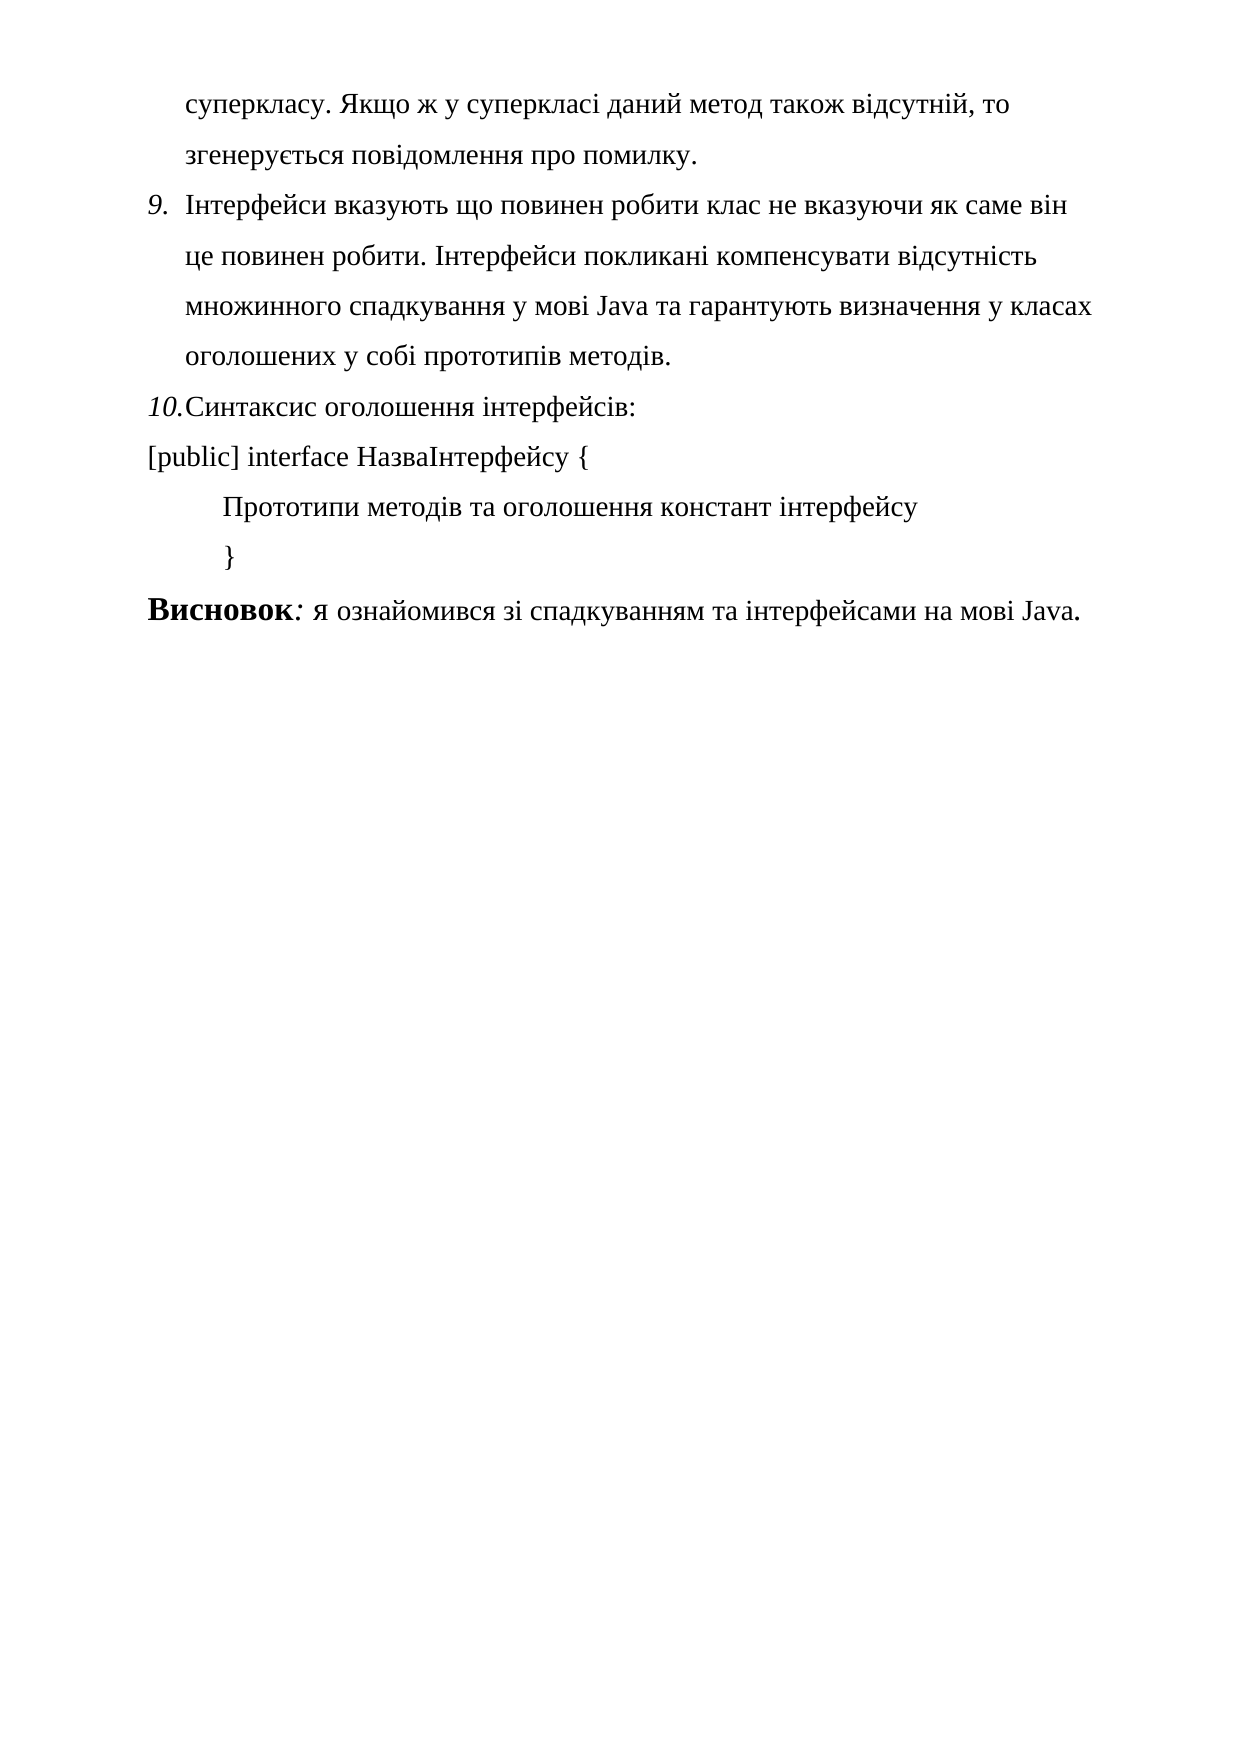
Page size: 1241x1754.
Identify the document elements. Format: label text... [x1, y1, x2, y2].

list Інтерфейси вказують що повинен робити клас не вказуючи як саме він це повинен робити. Інтерфейси покликані компенсувати відсутність [147, 187, 1103, 271]
text [public] interface НазваІнтерфейсу { [147, 439, 1165, 472]
text множинного спадкування у мові Java та гарантують визначення у класах оголошених у собі прототипів методів. [185, 288, 1094, 372]
text } [222, 539, 1165, 573]
text Прототипи методів та оголошення констант інтерфейсу [222, 489, 1165, 523]
text суперкласу. Якщо ж у суперкласі даний метод також відсутній, то згенерується повідомлення про помилку. [185, 87, 1012, 170]
text Висновок: я ознайомився зі спадкуванням та інтерфейсами на мові Java. [147, 589, 1165, 628]
list Синтаксис оголошення інтерфейсів: [147, 389, 1165, 422]
